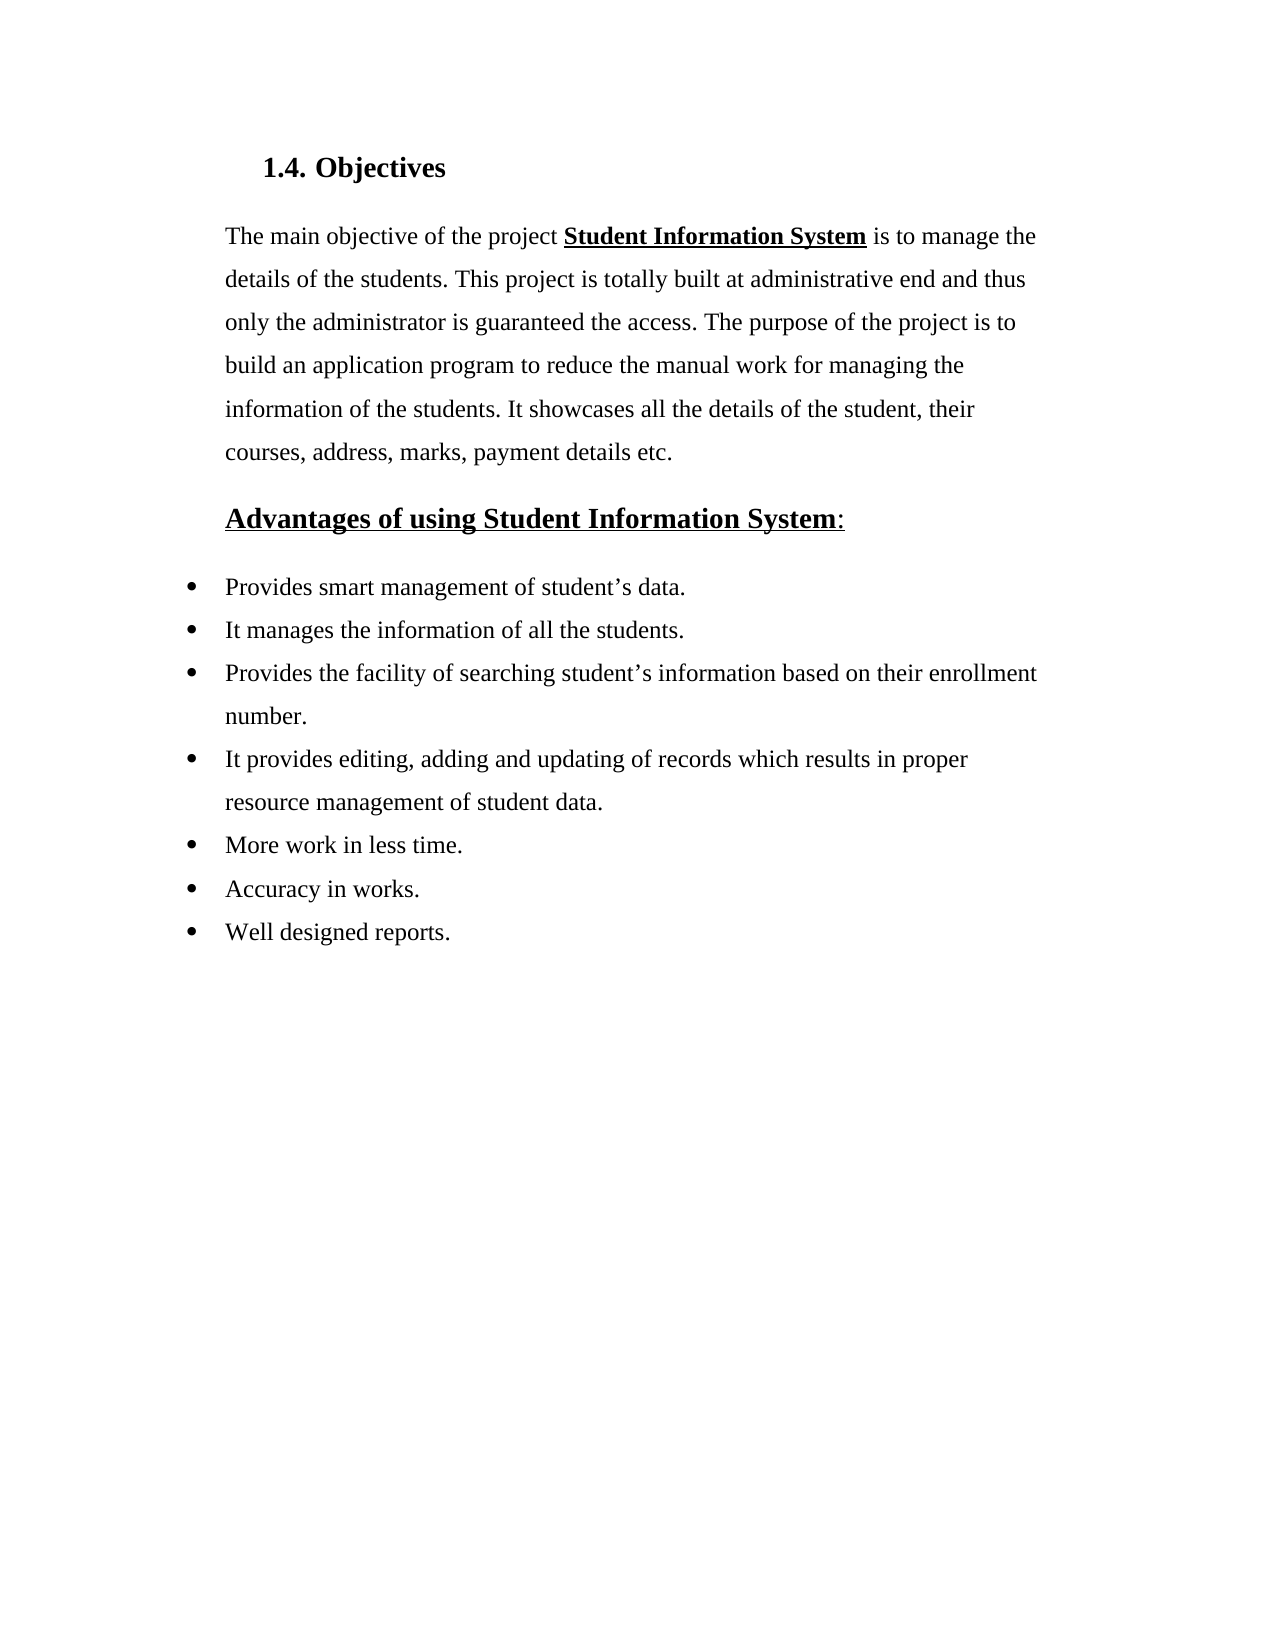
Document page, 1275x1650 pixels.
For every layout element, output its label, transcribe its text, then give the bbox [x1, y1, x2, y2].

list Accuracy in works. [187, 874, 1050, 902]
text Advantages of using Student Information System: [225, 501, 1050, 534]
list It manages the information of all the students. [187, 615, 1050, 644]
list More work in less time. [187, 831, 1050, 859]
list Objectives [262, 150, 1050, 183]
list Well designed reports. [187, 917, 1050, 946]
list Provides the facility of searching student’s information based on their enrollment number. [187, 658, 1050, 730]
list Provides smart management of student’s data. [187, 572, 1050, 601]
text The main objective of the project Student Information System is to manage the details of the students. This project is totally built at administrative end and thus only the administrator is guaranteed the access. The purpose of the project is to build an application program to reduce the manual work for managing the information of the students. It showcases all the details of the student, their courses, address, marks, payment details etc. [225, 221, 1050, 466]
list It provides editing, adding and updating of records which results in proper resource management of student data. [187, 744, 1050, 816]
